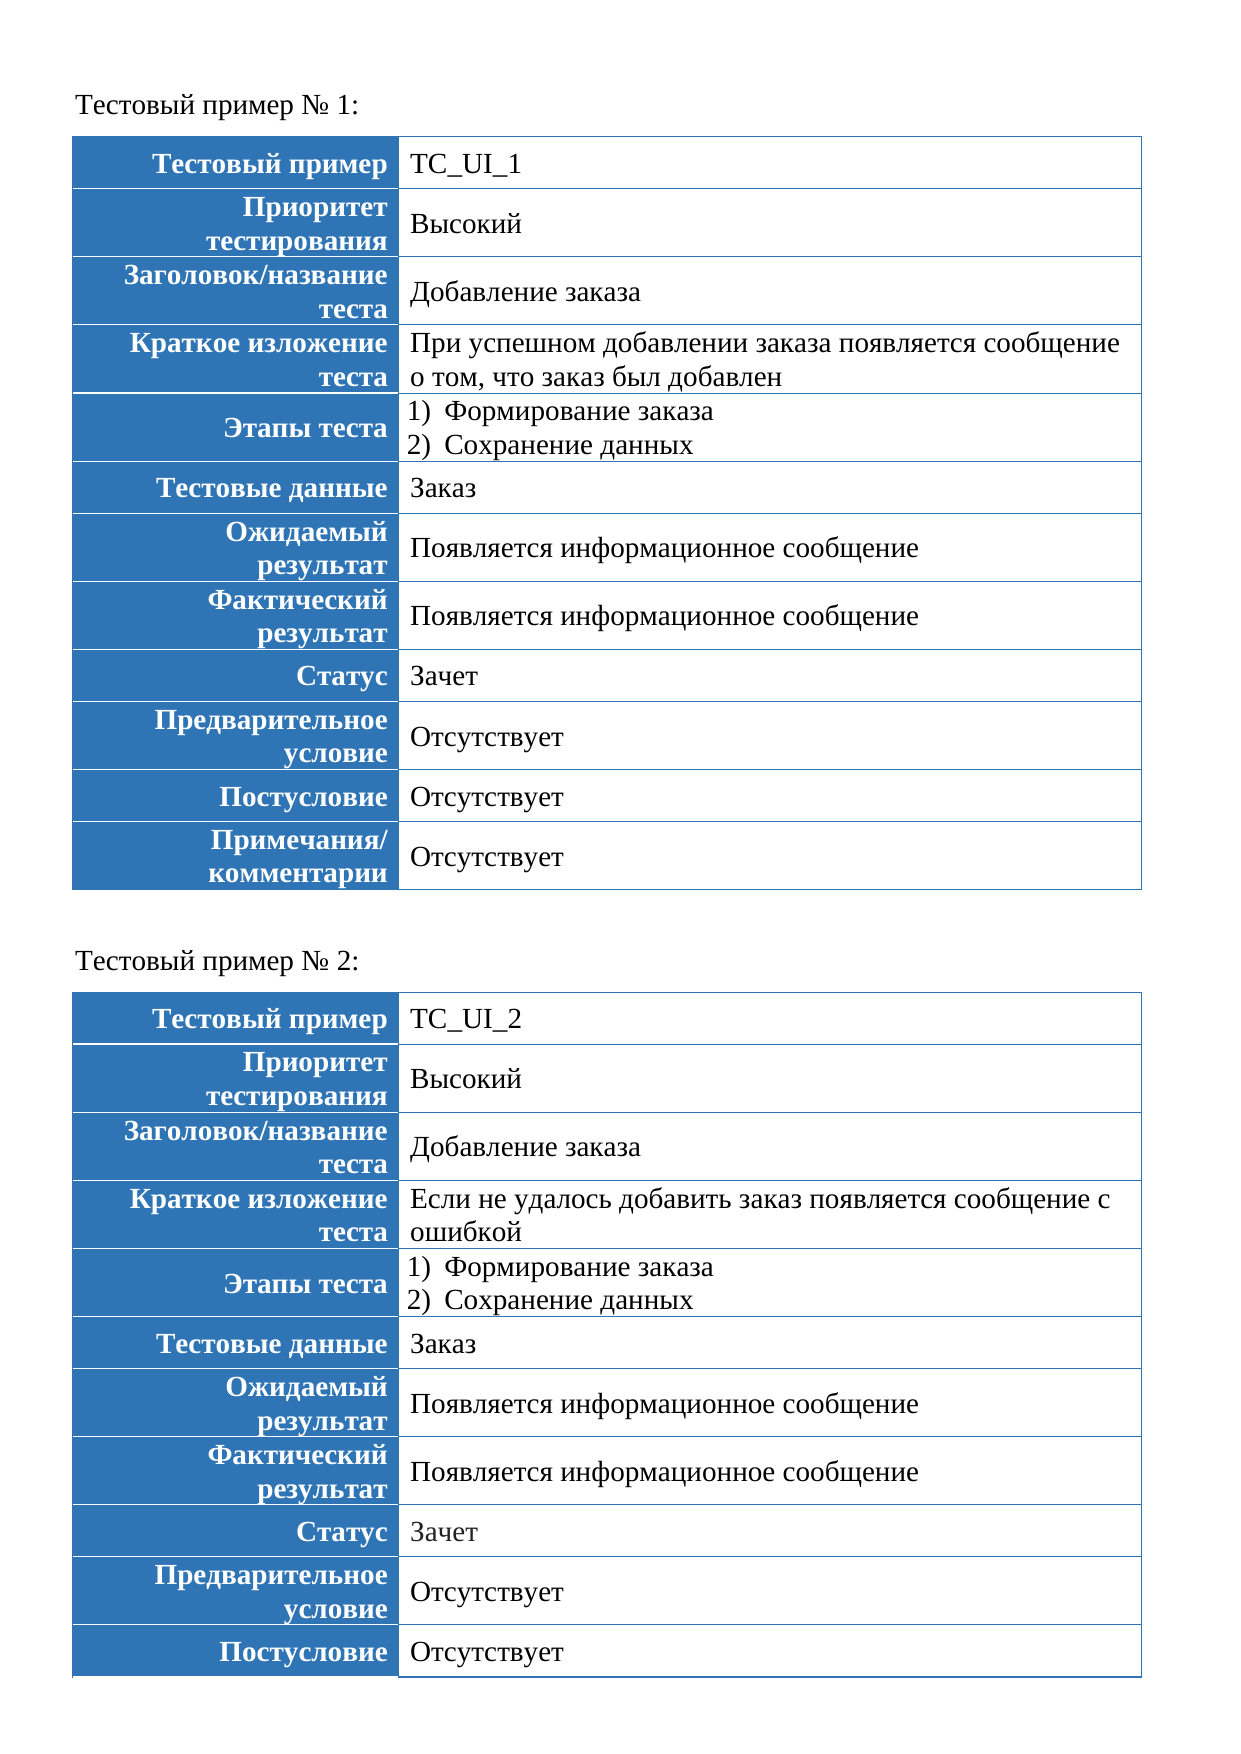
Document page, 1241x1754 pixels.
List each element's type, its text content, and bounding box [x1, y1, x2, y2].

table_cell Появляется информационное сообщение [399, 582, 1141, 649]
table_cell Отсутствует [399, 702, 1141, 769]
table_cell Заголовок/название теста [73, 1113, 398, 1180]
table_cell Ожидаемый результат [73, 514, 398, 581]
table_cell Краткое изложение теста [73, 1181, 398, 1248]
table_cell Постусловие [73, 770, 398, 821]
table_cell Зачет [399, 650, 1141, 701]
table_cell Добавление заказа [399, 257, 1141, 324]
table_cell Появляется информационное сообщение [399, 514, 1141, 581]
table_cell Статус [73, 650, 398, 701]
table_cell Высокий [399, 1045, 1141, 1112]
table_header TC_UI_1 [399, 137, 1141, 188]
table_header TC_UI_2 [399, 993, 1141, 1043]
table_header Тестовый пример [73, 993, 398, 1043]
table_cell Предварительное условие [73, 702, 398, 769]
table_cell Отсутствует [399, 1557, 1141, 1624]
table_cell Тестовые данные [73, 1317, 398, 1368]
table_cell Заголовок/название теста [73, 257, 398, 324]
table_cell Краткое изложение теста [73, 325, 398, 392]
table_cell Формирование заказа Сохранение данных [399, 394, 1141, 461]
table_cell Постусловие [73, 1625, 398, 1676]
table_cell Этапы теста [73, 1249, 398, 1316]
table_cell Отсутствует [399, 770, 1141, 821]
table_cell Статус [73, 1505, 398, 1556]
table_cell Приоритет тестирования [73, 189, 398, 256]
table_cell Фактический результат [73, 582, 398, 649]
table_cell Тестовые данные [73, 462, 398, 513]
table_cell Отсутствует [399, 1625, 1141, 1676]
table_cell Заказ [399, 1317, 1141, 1368]
table_header Тестовый пример [73, 137, 398, 188]
table_cell Появляется информационное сообщение [399, 1437, 1141, 1504]
table_cell При успешном добавлении заказа появляется сообщение о том, что заказ был добавлен [399, 325, 1141, 392]
table_cell Добавление заказа [399, 1113, 1141, 1180]
table_cell Зачет [399, 1505, 1141, 1556]
table_cell Появляется информационное сообщение [399, 1369, 1141, 1436]
table_cell Отсутствует [399, 822, 1141, 889]
table_cell Формирование заказа Сохранение данных [399, 1249, 1141, 1316]
table_cell Этапы теста [73, 394, 398, 461]
table_cell Высокий [399, 189, 1141, 256]
subtitle Тестовый пример № 1: [75, 87, 1165, 121]
table_cell Предварительное условие [73, 1557, 398, 1624]
table_cell Ожидаемый результат [73, 1369, 398, 1436]
table_cell Фактический результат [73, 1437, 398, 1504]
table_cell Если не удалось добавить заказ появляется сообщение с ошибкой [399, 1181, 1141, 1248]
subtitle Тестовый пример № 2: [75, 943, 1165, 976]
table_cell Приоритет тестирования [73, 1045, 398, 1112]
table_cell Заказ [399, 462, 1141, 513]
table_cell Примечания/комментарии [73, 822, 398, 889]
